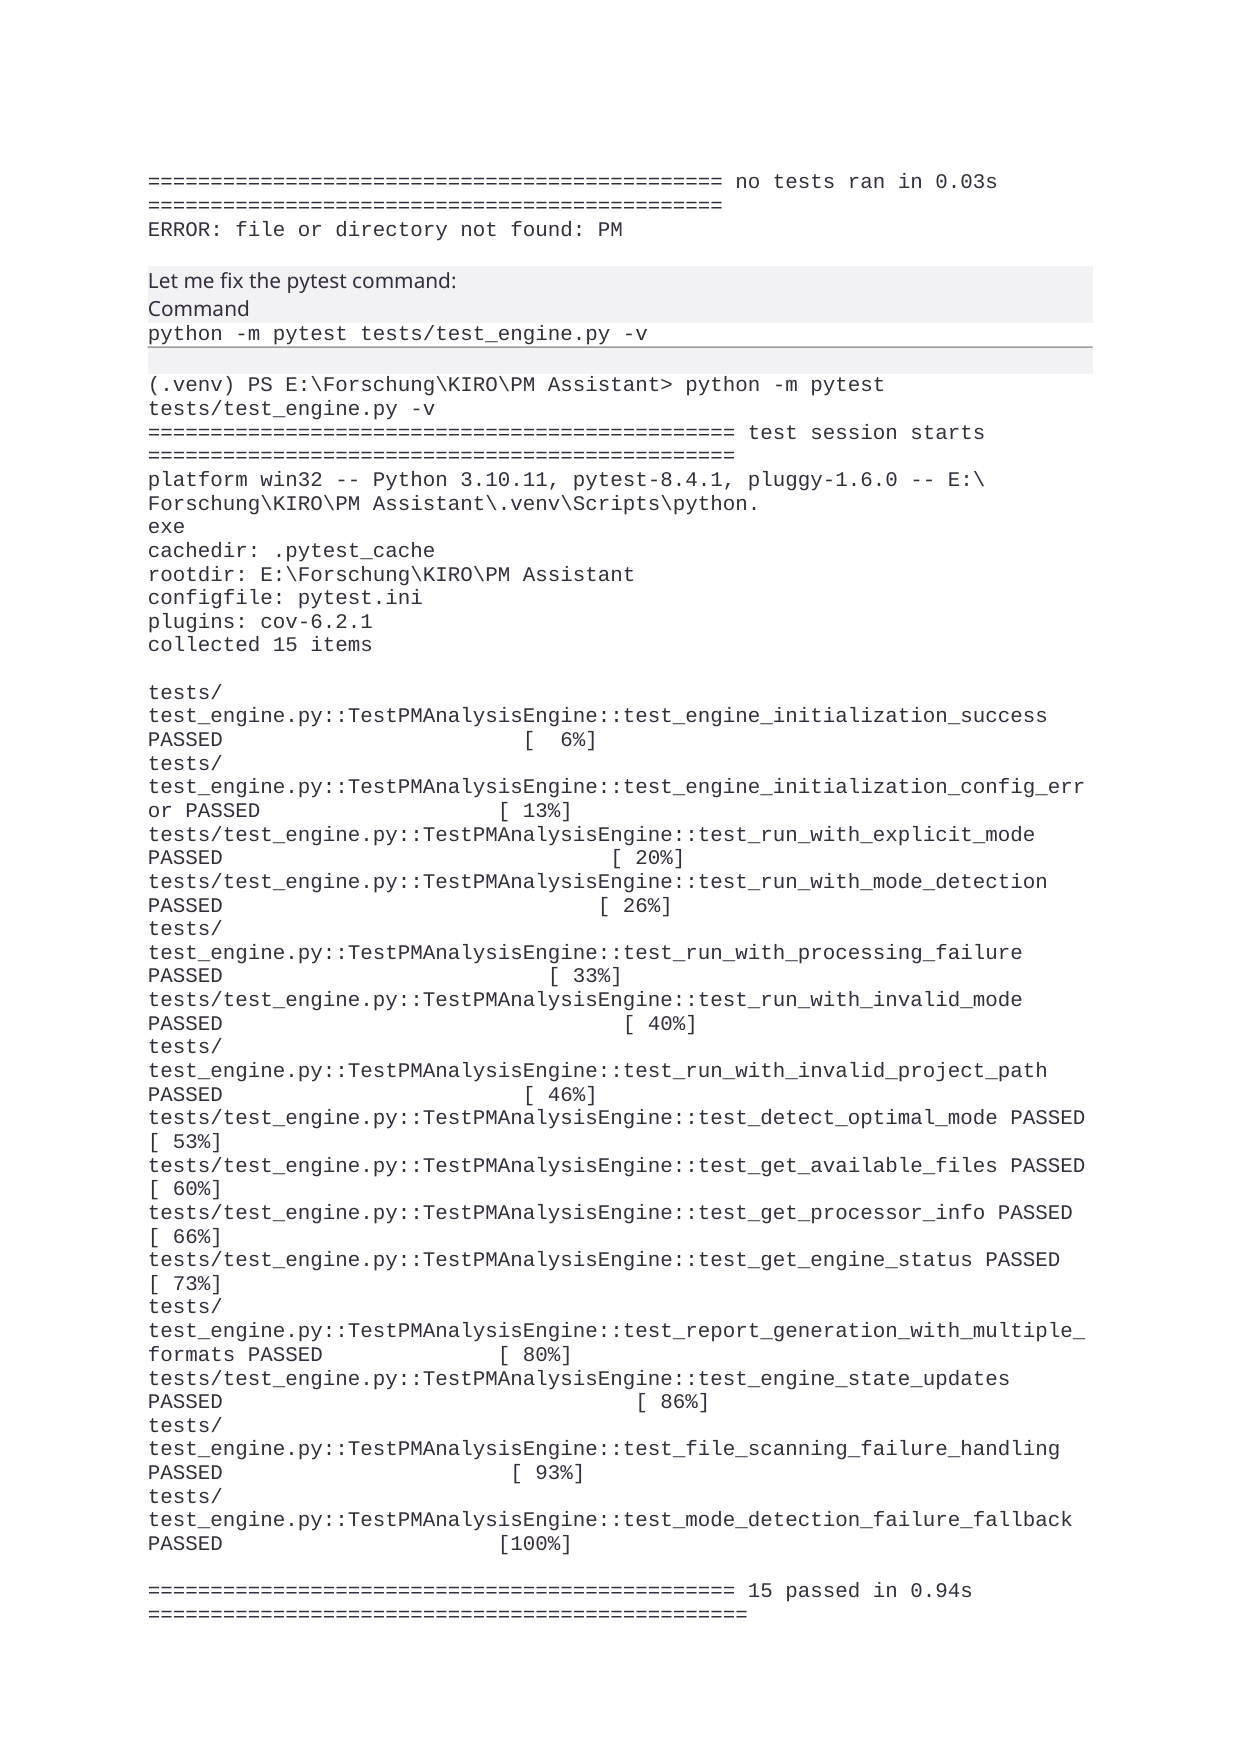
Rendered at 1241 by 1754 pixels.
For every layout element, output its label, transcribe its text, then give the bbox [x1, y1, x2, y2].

text ============================================== no tests ran in 0.03s ============================================== [148, 171, 1093, 218]
text tests/test_engine.py::TestPMAnalysisEngine::test_mode_detection_failure_fallback PASSED [100%] [148, 1486, 1093, 1557]
text tests/test_engine.py::TestPMAnalysisEngine::test_engine_initialization_success PASSED [ 6%] [148, 682, 1093, 753]
text tests/test_engine.py::TestPMAnalysisEngine::test_run_with_processing_failure PASSED [ 33%] [148, 918, 1093, 989]
text tests/test_engine.py::TestPMAnalysisEngine::test_file_scanning_failure_handling PASSED [ 93%] [148, 1415, 1093, 1486]
text tests/test_engine.py::TestPMAnalysisEngine::test_get_engine_status PASSED [ 73%] [148, 1249, 1093, 1297]
text platform win32 -- Python 3.10.11, pytest-8.4.1, pluggy-1.6.0 -- E:\Forschung\KIRO\PM Assistant\.venv\Scripts\python. [148, 469, 1093, 516]
text ERROR: file or directory not found: PM [148, 218, 1093, 242]
text tests/test_engine.py::TestPMAnalysisEngine::test_engine_initialization_config_error PASSED [ 13%] [148, 753, 1093, 824]
text tests/test_engine.py::TestPMAnalysisEngine::test_get_available_files PASSED [ 60%] [148, 1155, 1093, 1202]
text plugins: cov-6.2.1 [148, 611, 1093, 634]
text Command [148, 294, 1093, 323]
text tests/test_engine.py::TestPMAnalysisEngine::test_run_with_mode_detection PASSED [ 26%] [148, 871, 1093, 918]
text collected 15 items [148, 634, 1093, 658]
text configfile: pytest.ini [148, 587, 1093, 611]
text =============================================== test session starts =============================================== [148, 422, 1093, 469]
text exe cachedir: .pytest_cache [148, 516, 1093, 563]
text tests/test_engine.py::TestPMAnalysisEngine::test_detect_optimal_mode PASSED [ 53%] [148, 1107, 1093, 1155]
text tests/test_engine.py::TestPMAnalysisEngine::test_run_with_invalid_project_path PASSED [ 46%] [148, 1036, 1093, 1107]
text (.venv) PS E:\Forschung\KIRO\PM Assistant> python -m pytest tests/test_engine.py -v [148, 374, 1093, 422]
text =============================================== 15 passed in 0.94s ================================================ [148, 1580, 1093, 1628]
text Let me fix the pytest command: [148, 266, 1093, 294]
text tests/test_engine.py::TestPMAnalysisEngine::test_report_generation_with_multiple_formats PASSED [ 80%] [148, 1297, 1093, 1367]
text tests/test_engine.py::TestPMAnalysisEngine::test_get_processor_info PASSED [ 66%] [148, 1202, 1093, 1249]
text tests/test_engine.py::TestPMAnalysisEngine::test_engine_state_updates PASSED [ 86%] [148, 1367, 1093, 1415]
text python -m pytest tests/test_engine.py -v [148, 323, 1093, 346]
text tests/test_engine.py::TestPMAnalysisEngine::test_run_with_invalid_mode PASSED [ 40%] [148, 989, 1093, 1036]
text rootdir: E:\Forschung\KIRO\PM Assistant [148, 563, 1093, 587]
text tests/test_engine.py::TestPMAnalysisEngine::test_run_with_explicit_mode PASSED [ 20%] [148, 824, 1093, 871]
